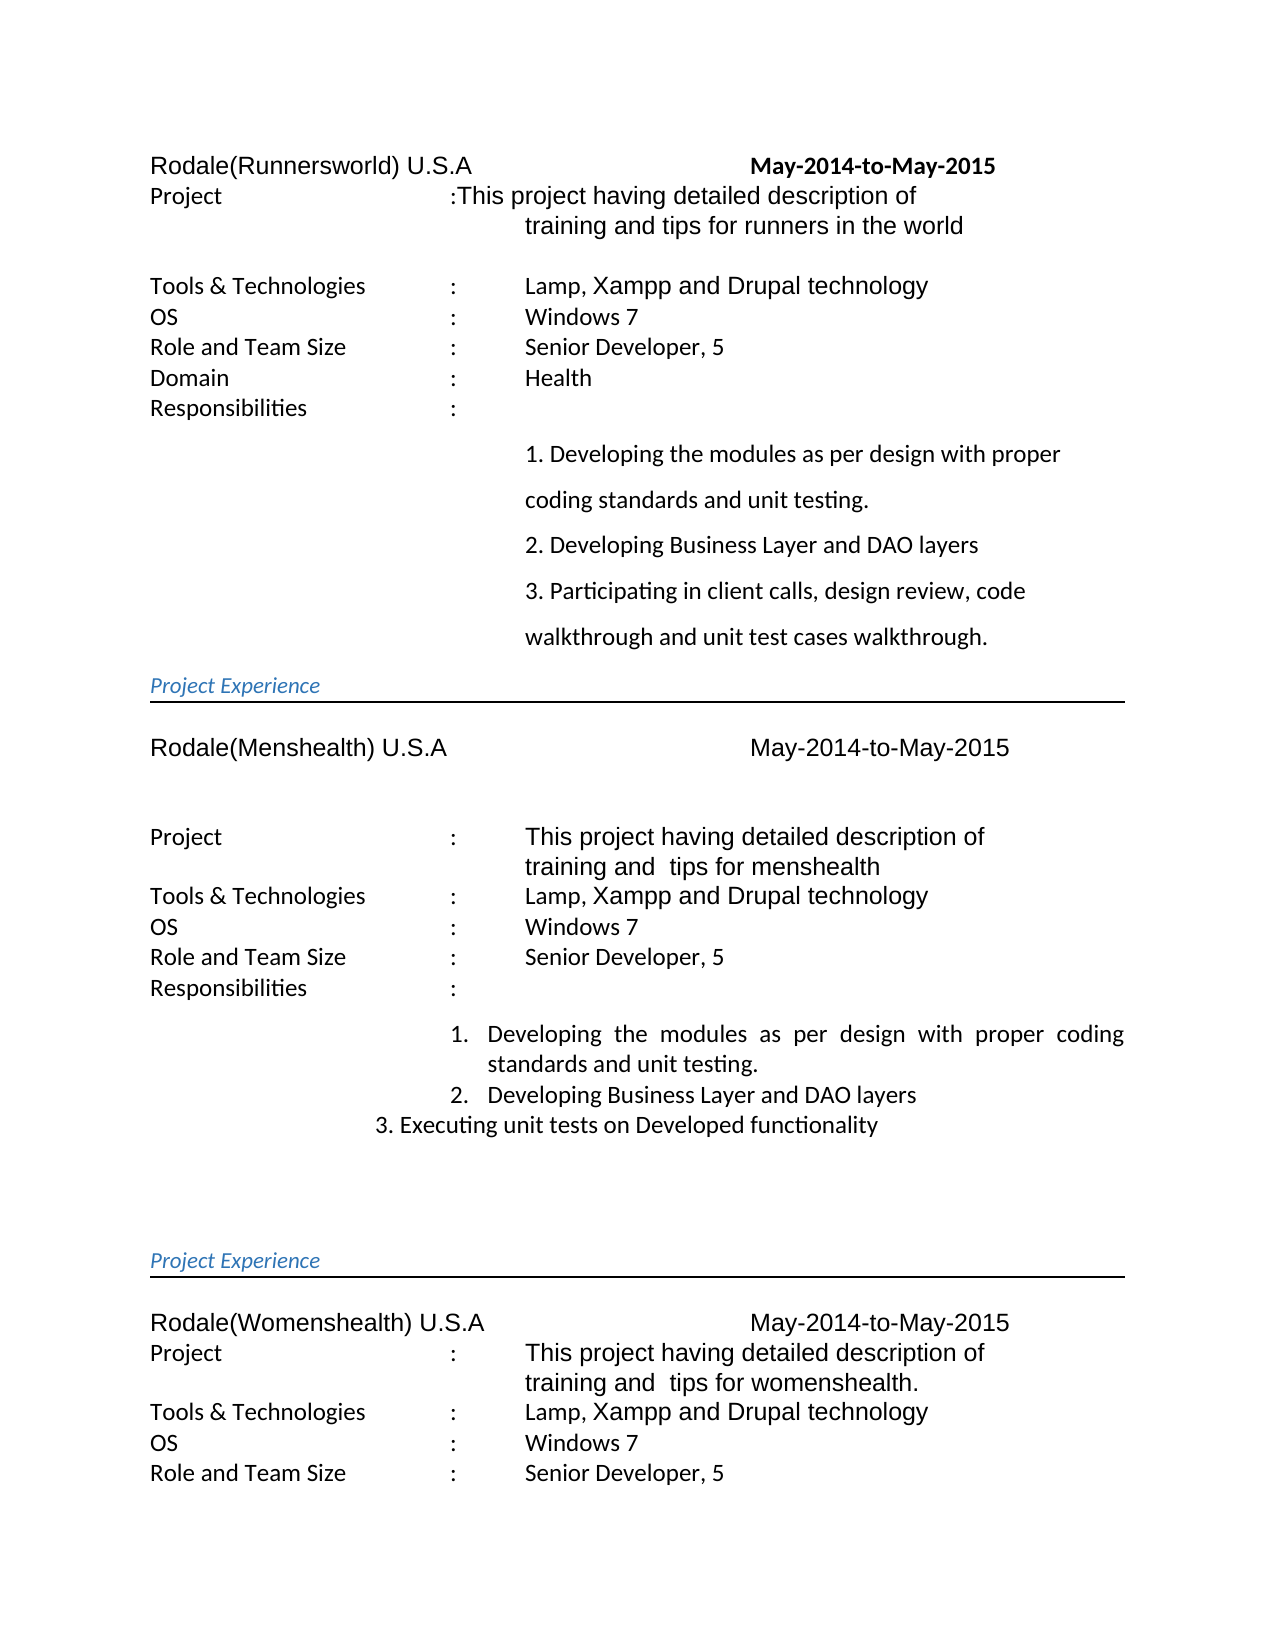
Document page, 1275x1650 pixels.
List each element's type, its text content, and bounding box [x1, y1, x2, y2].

text Project : This project having detailed description of [150, 821, 1125, 852]
list 3. Executing unit tests on Developed functionality [150, 1109, 1125, 1140]
text 3. Participating in client calls, design review, code walkthrough and unit test cases walkthrough. [525, 575, 1125, 652]
text Responsibilities : [150, 392, 1125, 423]
text Rodale(Womenshealth) U.S.A May-2014-to-May-2015 [150, 1308, 1125, 1337]
text training and tips for runners in the world [150, 211, 1125, 240]
text Project :This project having detailed description of [150, 181, 1125, 211]
text Project : This project having detailed description of [150, 1337, 1125, 1368]
subtitle Project Experience [150, 1246, 1125, 1276]
text Rodale(Menshealth) U.S.A May-2014-to-May-2015 [150, 733, 1125, 762]
text OS : Windows 7 [150, 1427, 1125, 1457]
text Role and Team Size : Senior Developer, 5 [150, 331, 1125, 362]
text Role and Team Size : Senior Developer, 5 [150, 941, 1125, 972]
text Tools & Technologies : Lamp, Xampp and Drupal technology [150, 270, 1125, 301]
list Developing the modules as per design with proper coding standards and unit testing. [450, 1018, 1125, 1079]
text 2. Developing Business Layer and DAO layers [450, 529, 1125, 560]
text OS : Windows 7 [150, 301, 1125, 331]
text Responsibilities : [150, 972, 1125, 1002]
text 1. Developing the modules as per design with proper coding standards and unit testing. [525, 438, 1125, 514]
text Tools & Technologies : Lamp, Xampp and Drupal technology [150, 1396, 1125, 1427]
text Rodale(Runnersworld) U.S.A May-2014-to-May-2015 [150, 150, 1125, 181]
text training and tips for womenshealth. [150, 1368, 1125, 1396]
text OS : Windows 7 [150, 911, 1125, 941]
text Tools & Technologies : Lamp, Xampp and Drupal technology [150, 880, 1125, 911]
subtitle Project Experience [150, 671, 1125, 701]
list Developing Business Layer and DAO layers [450, 1079, 1125, 1109]
text Role and Team Size : Senior Developer, 5 [150, 1457, 1125, 1488]
text training and tips for menshealth [150, 852, 1125, 880]
text Domain : Health [150, 362, 1125, 392]
